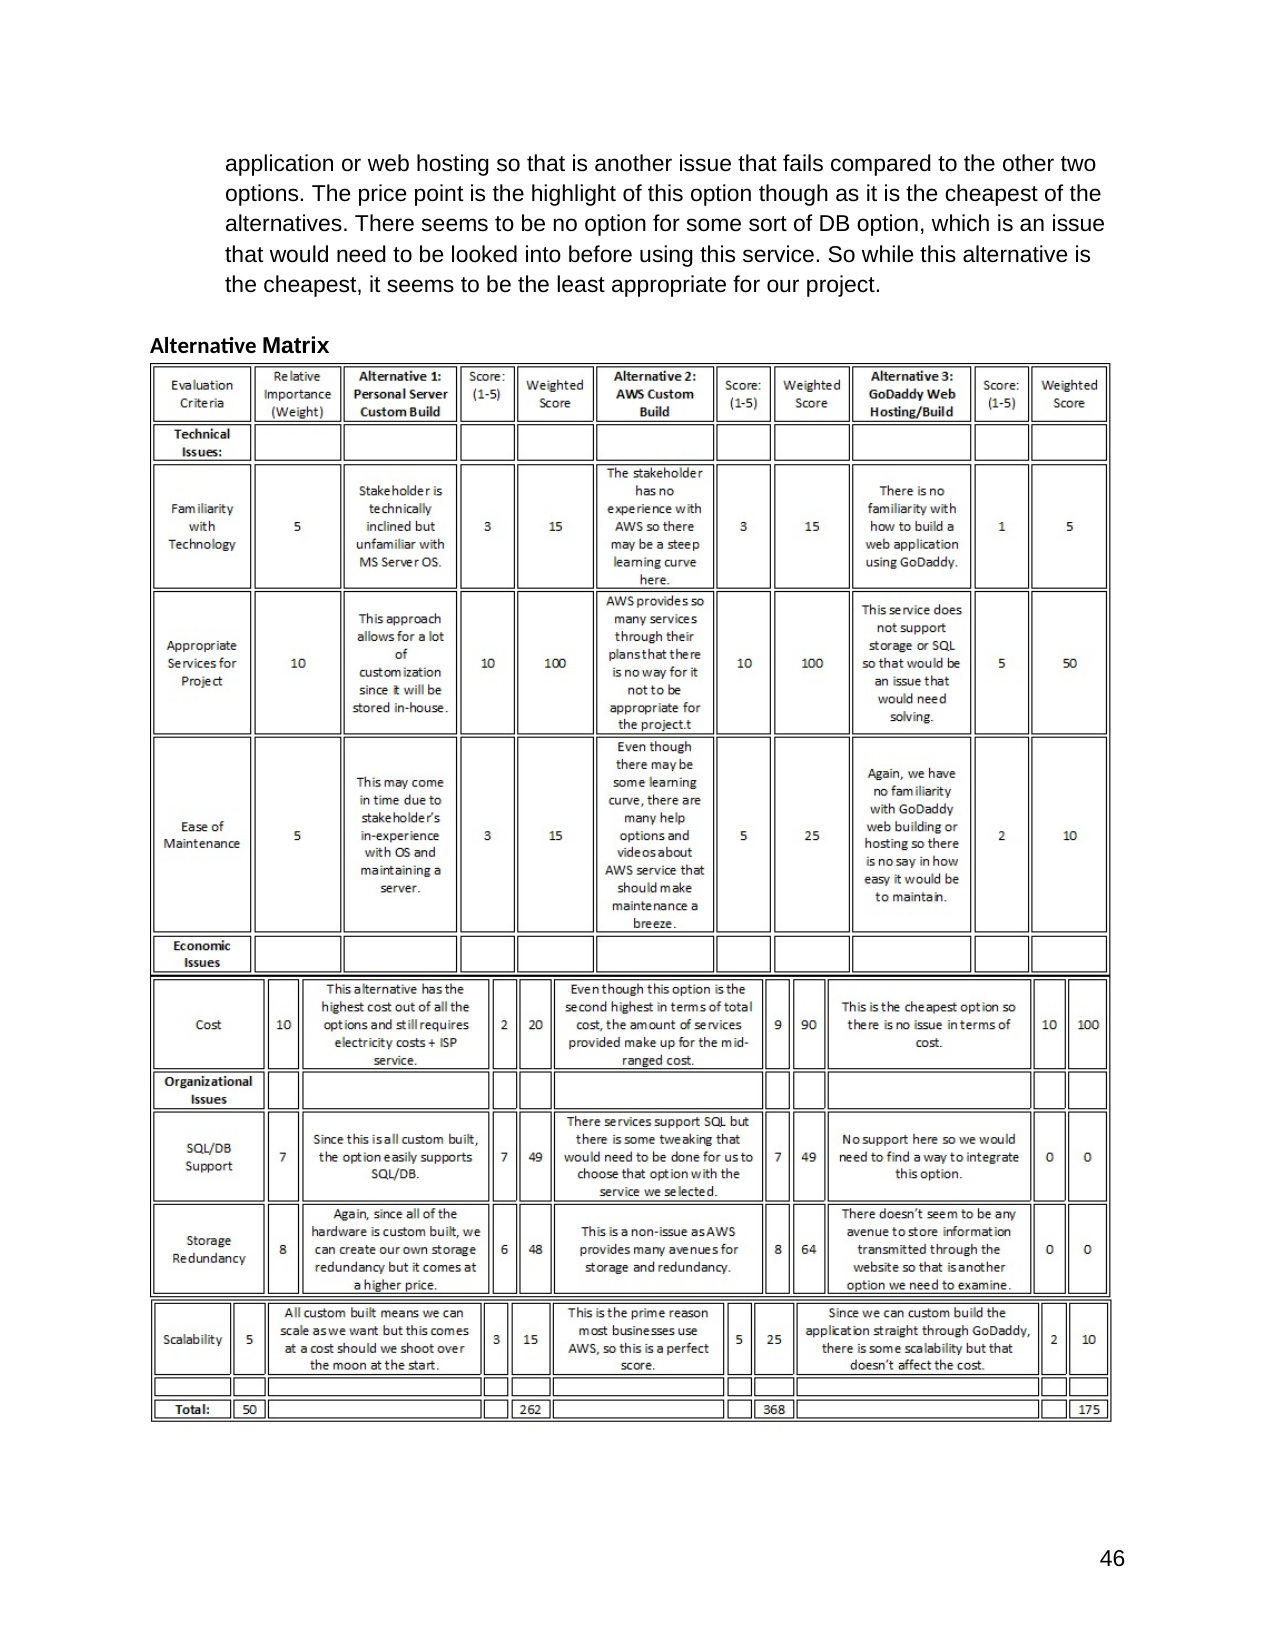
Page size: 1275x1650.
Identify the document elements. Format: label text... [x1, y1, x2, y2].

text Alternative Matrix [150, 331, 1125, 359]
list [187, 150, 1125, 297]
picture [150, 363, 1125, 1433]
